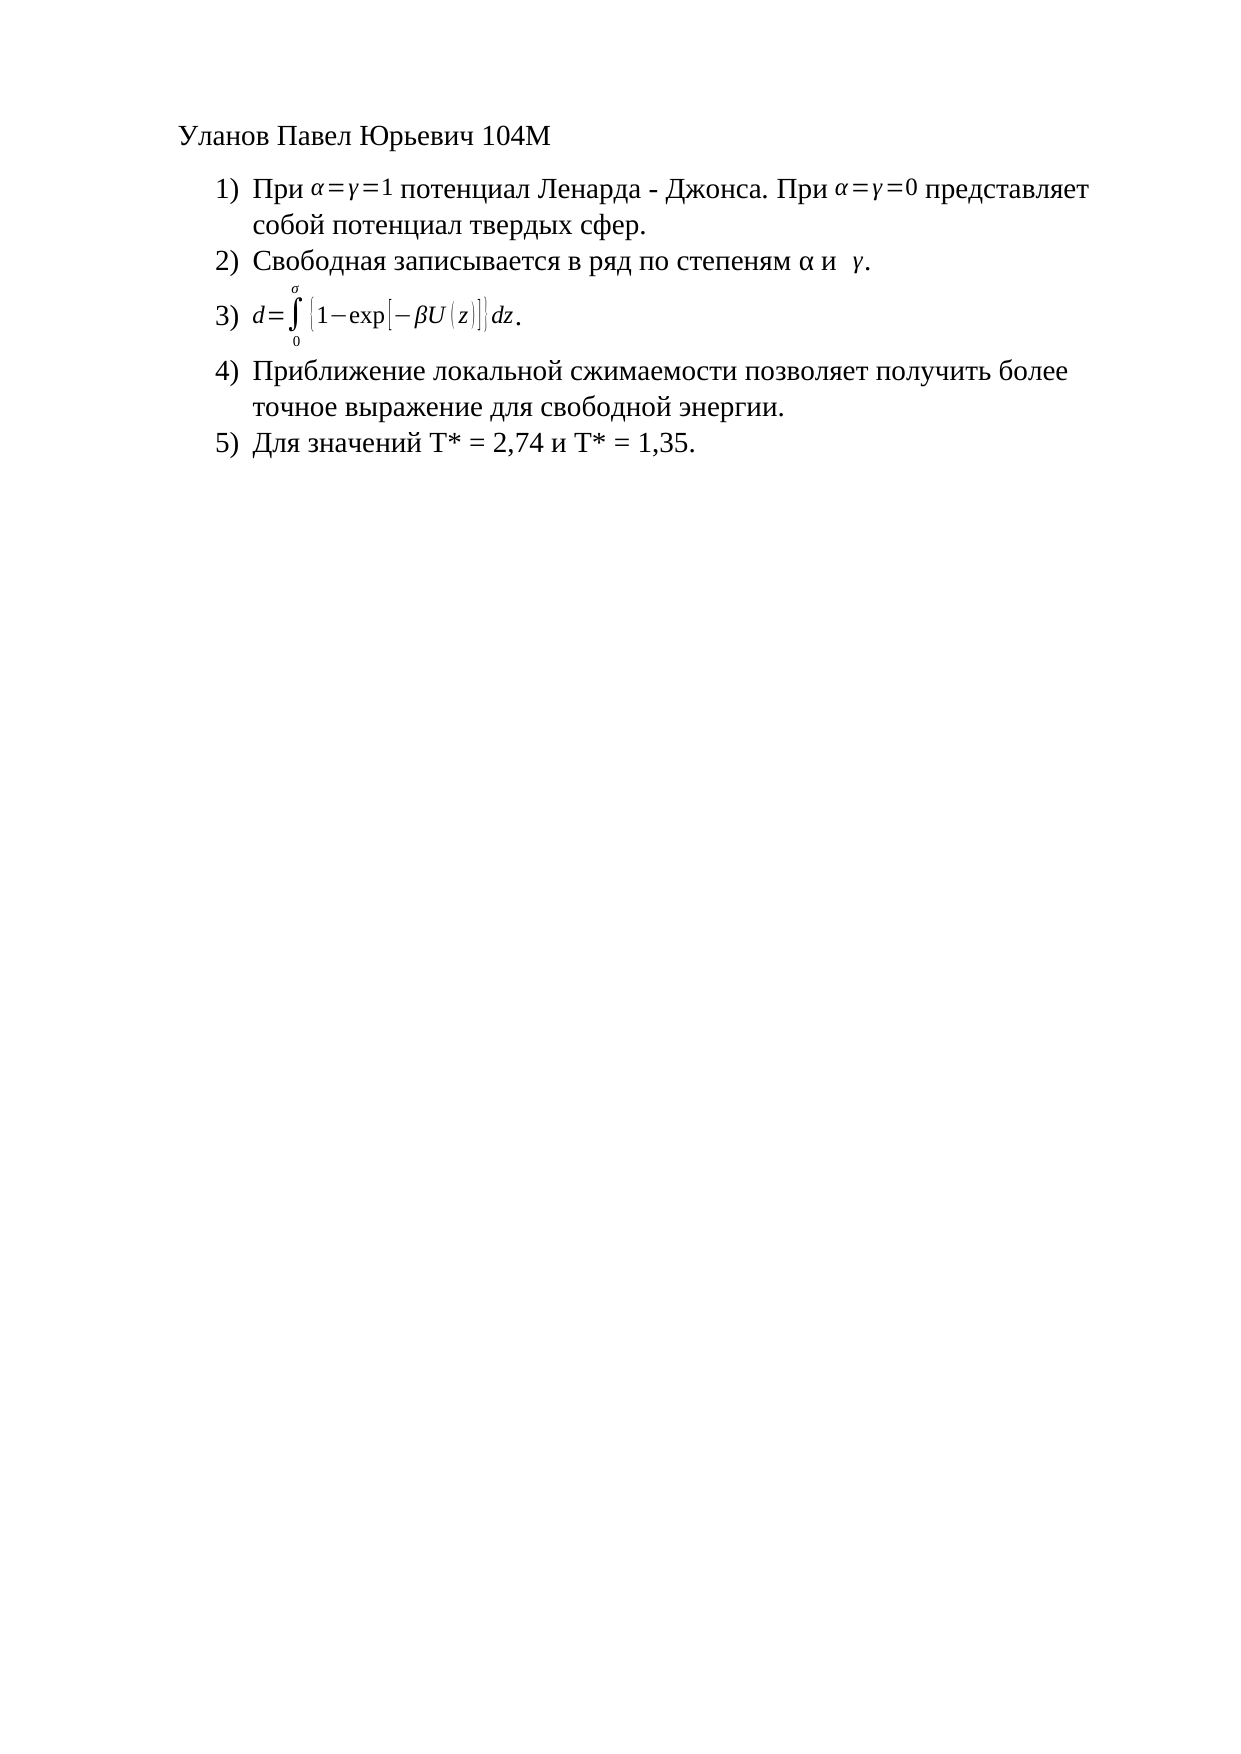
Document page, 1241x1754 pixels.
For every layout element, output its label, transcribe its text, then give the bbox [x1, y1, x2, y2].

list При потенциал Ленарда - Джонса. При представляет собой потенциал твердых сфер. [215, 171, 1152, 241]
text Уланов Павел Юрьевич 104М [177, 118, 1152, 152]
list Приближение локальной сжимаемости позволяет получить более точное выражение для свободной энергии. [215, 353, 1152, 422]
list Для значений T* = 2,74 и T* = 1,35. [215, 425, 1152, 458]
list . [215, 279, 1152, 350]
list Свободная записывается в ряд по степеням α и . [215, 243, 1152, 277]
